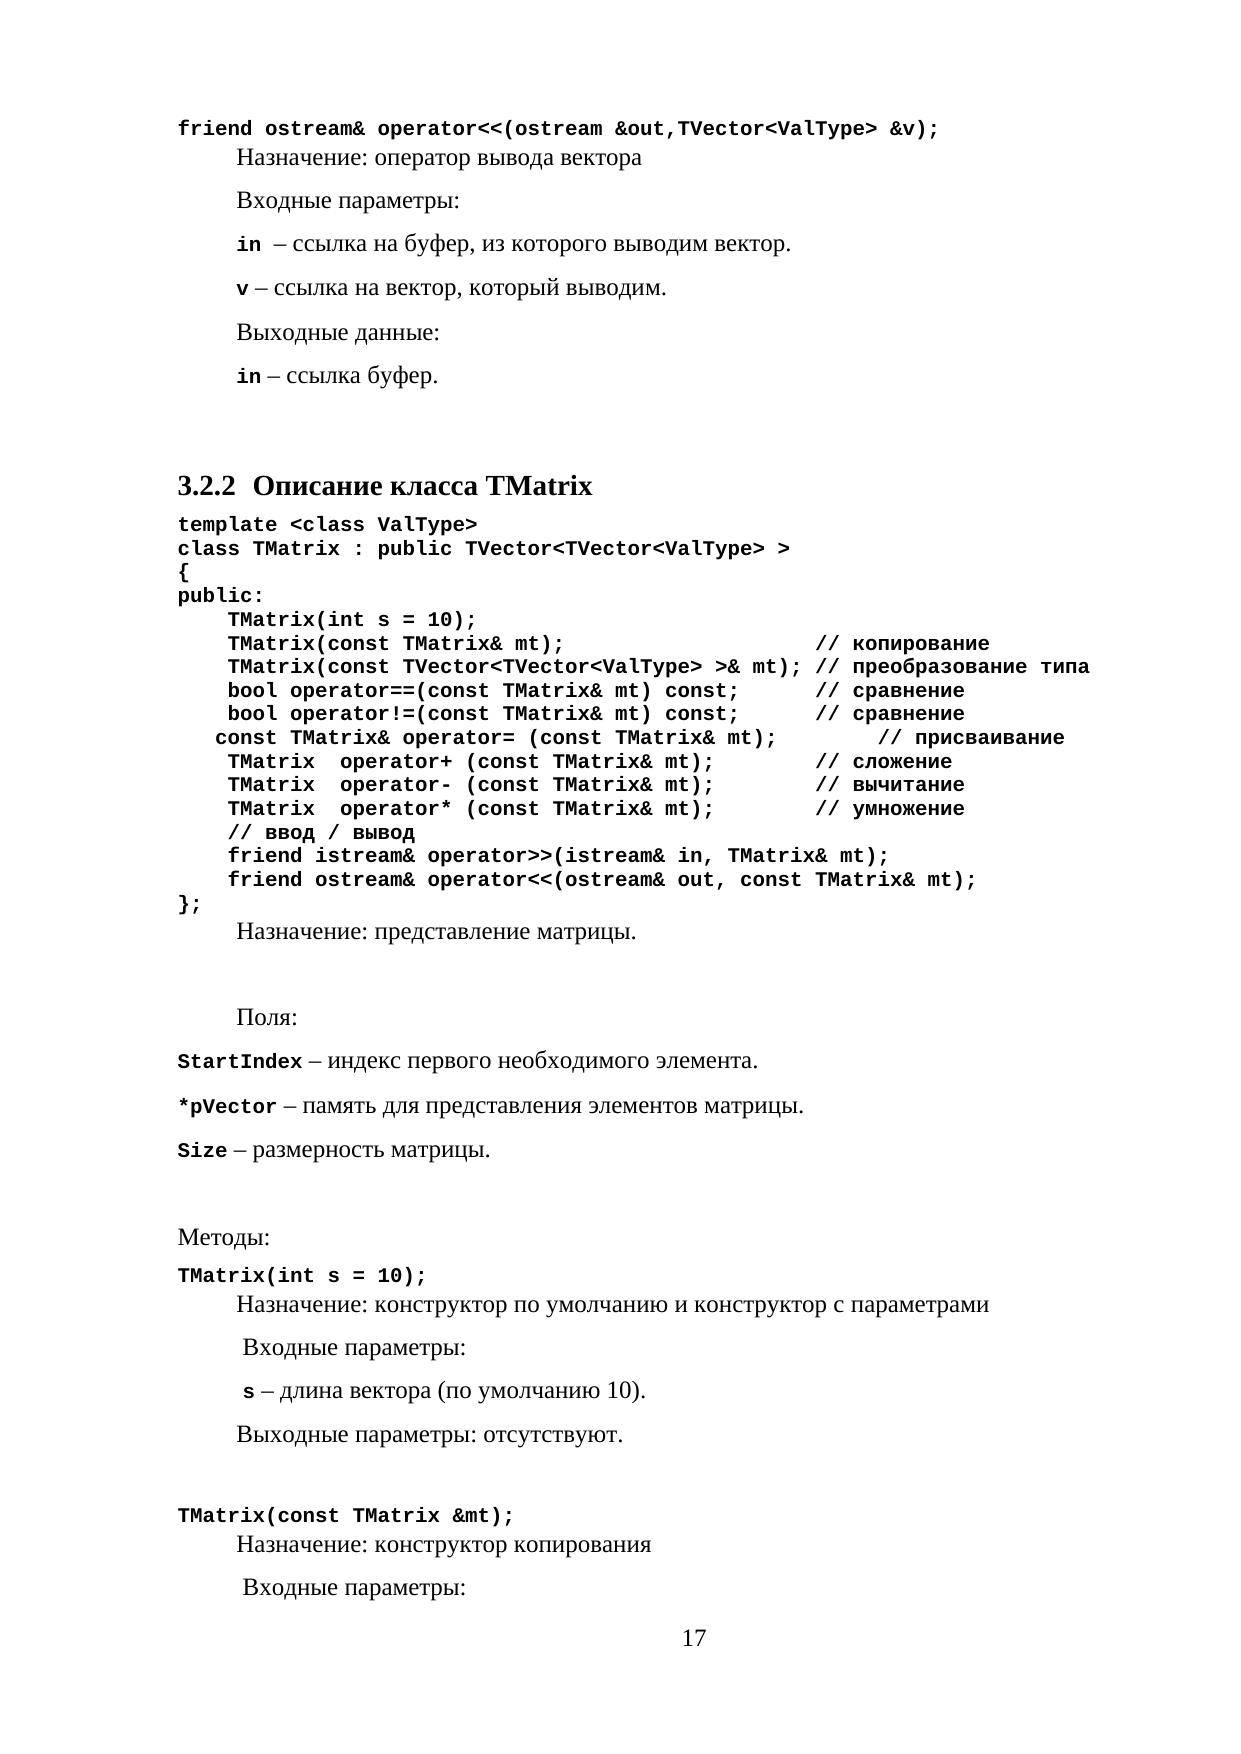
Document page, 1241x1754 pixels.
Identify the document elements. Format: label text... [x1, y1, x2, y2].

text *pVector – память для представления элементов матрицы. [177, 1090, 1152, 1119]
subtitle Описание класса TMatrix [177, 468, 1152, 502]
text TMatrix operator- (const TMatrix& mt); // вычитание [177, 774, 1152, 798]
text Назначение: конструктор копирования [177, 1529, 1152, 1558]
text Методы: [177, 1222, 1152, 1251]
text friend istream& operator>>(istream& in, TMatrix& mt); [177, 845, 1152, 869]
text class TMatrix : public TVector<TVector<ValType> > [177, 538, 1152, 562]
text // ввод / вывод [177, 822, 1152, 845]
text s – длина вектора (по умолчанию 10). [177, 1375, 1152, 1404]
text StartIndex – индекс первого необходимого элемента. [177, 1046, 1152, 1075]
text friend ostream& operator<<(ostream& out, const TMatrix& mt); [177, 869, 1152, 893]
text TMatrix(const TMatrix& mt); // копирование [177, 632, 1152, 656]
text Назначение: представление матрицы. [177, 916, 1152, 945]
text Входные параметры: [177, 1572, 1152, 1601]
text in – ссылка буфер. [177, 360, 1152, 389]
text public: [177, 585, 1152, 609]
text TMatrix(int s = 10); [177, 609, 1152, 632]
text Назначение: конструктор по умолчанию и конструктор с параметрами [177, 1289, 1152, 1317]
text { [177, 562, 1152, 585]
text Назначение: оператор вывода вектора [177, 142, 1152, 171]
text bool operator==(const TMatrix& mt) const; // сравнение [177, 680, 1152, 703]
text bool operator!=(const TMatrix& mt) const; // сравнение [177, 703, 1152, 727]
text Выходные данные: [177, 317, 1152, 346]
text friend ostream& operator<<(ostream &out,TVector<ValType> &v); [177, 118, 1152, 142]
text TMatrix operator+ (const TMatrix& mt); // сложение [177, 751, 1152, 774]
text const TMatrix& operator= (const TMatrix& mt); // присваивание [177, 727, 1152, 751]
text Поля: [177, 1002, 1152, 1031]
text TMatrix(int s = 10); [177, 1265, 1152, 1289]
text v – ссылка на вектор, который выводим. [177, 272, 1152, 302]
text }; [177, 893, 1152, 916]
text Входные параметры: [177, 1332, 1152, 1361]
text Входные параметры: [177, 185, 1152, 214]
text template <class ValType> [177, 514, 1152, 538]
text TMatrix(const TVector<TVector<ValType> >& mt); // преобразование типа [177, 656, 1152, 680]
text TMatrix(const TMatrix &mt); [177, 1506, 1152, 1529]
text TMatrix operator* (const TMatrix& mt); // умножение [177, 798, 1152, 822]
text Size – размерность матрицы. [177, 1134, 1152, 1164]
text Выходные параметры: отсутствуют. [177, 1419, 1152, 1448]
text in – ссылка на буфер, из которого выводим вектор. [177, 228, 1152, 258]
